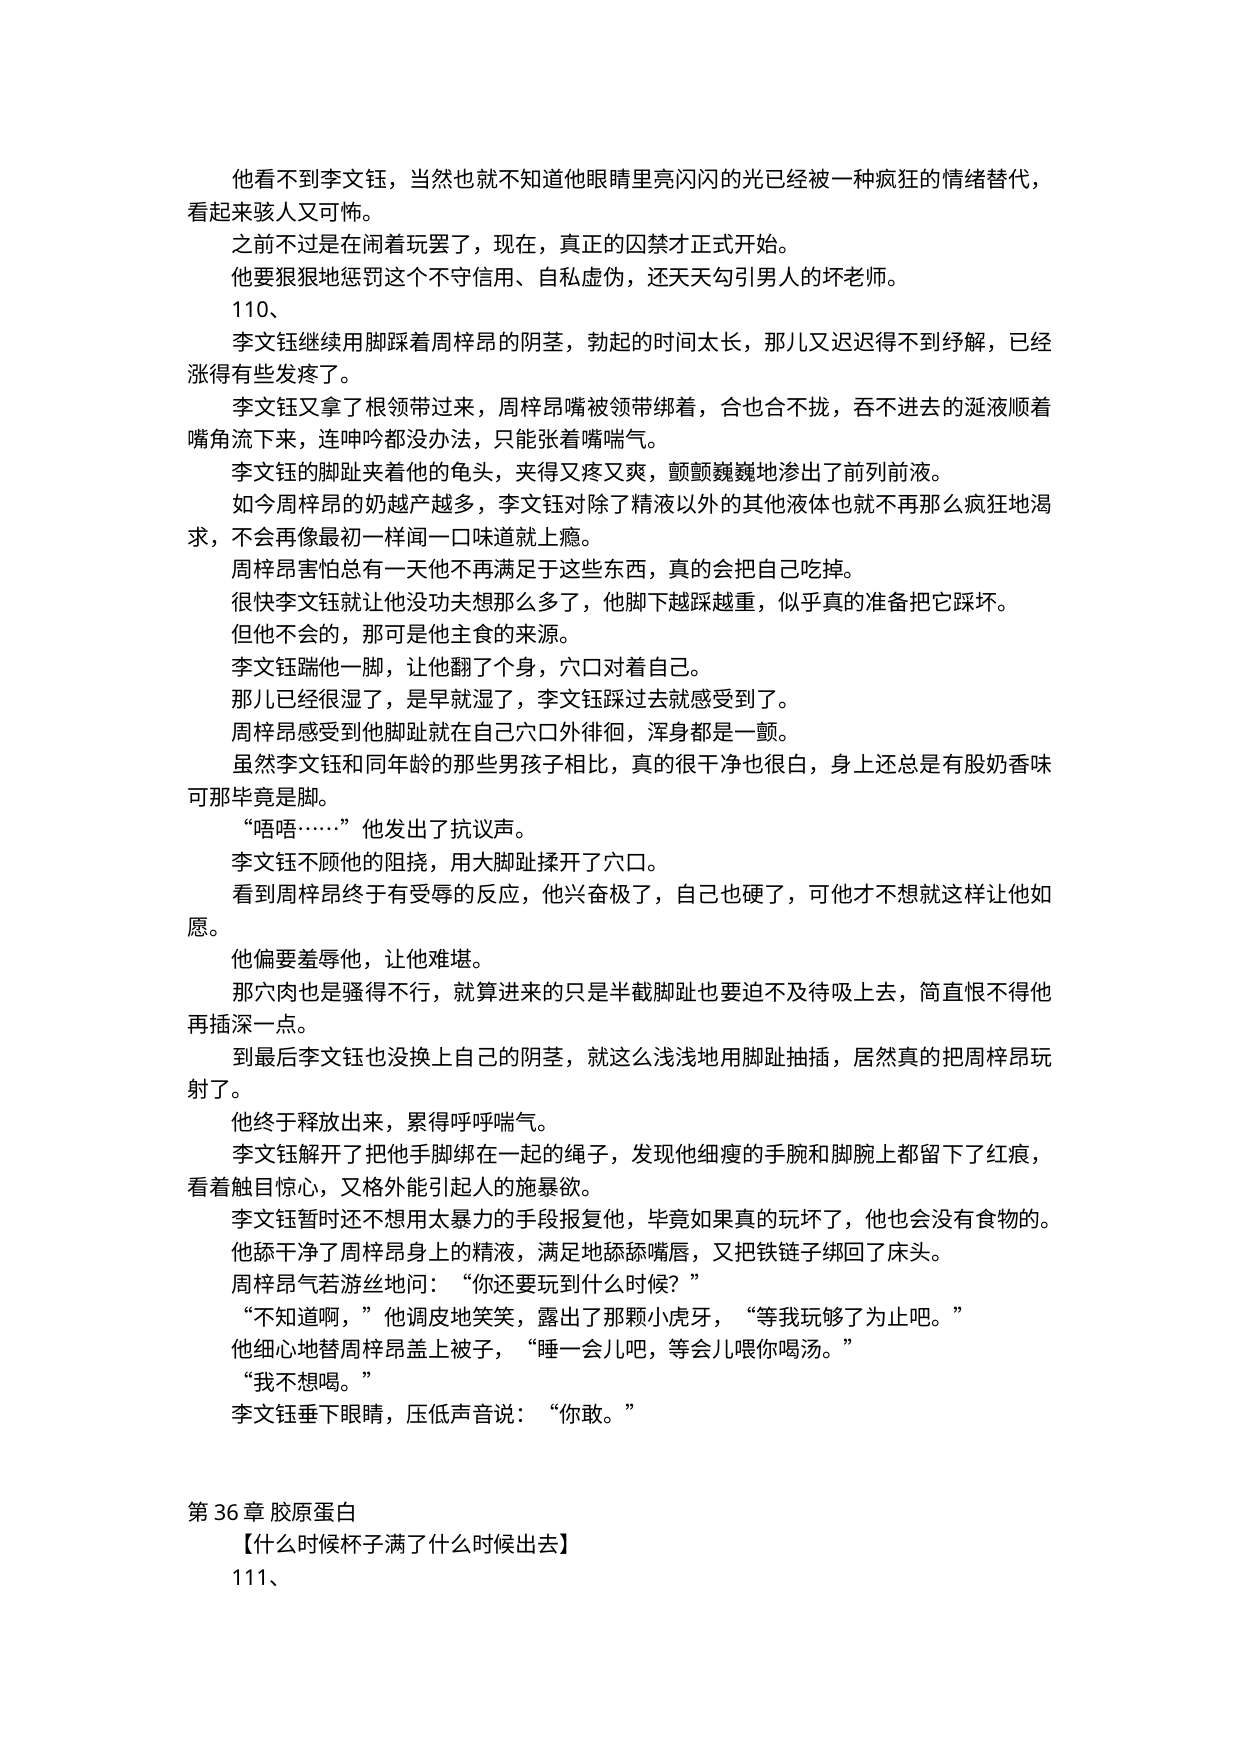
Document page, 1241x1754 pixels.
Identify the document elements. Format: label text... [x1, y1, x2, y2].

text 李文钰踹他一脚，让他翻了个身，穴口对着自己。 [187, 649, 1053, 682]
text 他终于释放出来，累得呼呼喘气。 [187, 1104, 1053, 1137]
text 但他不会的，那可是他主食的来源。 [187, 617, 1053, 649]
text 周梓昂感受到他脚趾就在自己穴口外徘徊，浑身都是一颤。 [187, 714, 1053, 747]
text 看到周梓昂终于有受辱的反应，他兴奋极了，自己也硬了，可他才不想就这样让他如愿。 [187, 877, 1053, 942]
text 周梓昂害怕总有一天他不再满足于这些东西，真的会把自己吃掉。 [187, 552, 1053, 584]
text 那穴肉也是骚得不行，就算进来的只是半截脚趾也要迫不及待吸上去，简直恨不得他再插深一点。 [187, 974, 1053, 1039]
text 李文钰继续用脚踩着周梓昂的阴茎，勃起的时间太长，那儿又迟迟得不到纾解，已经涨得有些发疼了。 [187, 324, 1053, 389]
text 【什么时候杯子满了什么时候出去】 [187, 1527, 1053, 1559]
text 很快李文钰就让他没功夫想那么多了，他脚下越踩越重，似乎真的准备把它踩坏。 [187, 584, 1053, 617]
text 李文钰暂时还不想用太暴力的手段报复他，毕竟如果真的玩坏了，他也会没有食物的。 [187, 1202, 1053, 1234]
text 之前不过是在闹着玩罢了，现在，真正的囚禁才正式开始。 [187, 227, 1053, 259]
text 到最后李文钰也没换上自己的阴茎，就这么浅浅地用脚趾抽插，居然真的把周梓昂玩射了。 [187, 1039, 1053, 1104]
text 他细心地替周梓昂盖上被子，“睡一会儿吧，等会儿喂你喝汤。” [187, 1332, 1053, 1364]
text 他舔干净了周梓昂身上的精液，满足地舔舔嘴唇，又把铁链子绑回了床头。 [187, 1234, 1053, 1267]
text 李文钰垂下眼睛，压低声音说：“你敢。” [187, 1397, 1053, 1429]
text “唔唔……”他发出了抗议声。 [187, 812, 1053, 844]
text 110、 [187, 292, 1053, 324]
text 他看不到李文钰，当然也就不知道他眼睛里亮闪闪的光已经被一种疯狂的情绪替代，看起来骇人又可怖。 [187, 162, 1053, 227]
text “不知道啊，”他调皮地笑笑，露出了那颗小虎牙，“等我玩够了为止吧。” [187, 1299, 1053, 1332]
text 他偏要羞辱他，让他难堪。 [187, 942, 1053, 974]
text 虽然李文钰和同年龄的那些男孩子相比，真的很干净也很白，身上还总是有股奶香味，可那毕竟是脚。 [187, 747, 1053, 812]
text 李文钰解开了把他手脚绑在一起的绳子，发现他细瘦的手腕和脚腕上都留下了红痕，看着触目惊心，又格外能引起人的施暴欲。 [187, 1137, 1053, 1202]
text 李文钰又拿了根领带过来，周梓昂嘴被领带绑着，合也合不拢，吞不进去的涎液顺着嘴角流下来，连呻吟都没办法，只能张着嘴喘气。 [187, 389, 1053, 454]
text 111、 [187, 1559, 1053, 1592]
text 他要狠狠地惩罚这个不守信用、自私虚伪，还天天勾引男人的坏老师。 [187, 259, 1053, 292]
text 第36章 胶原蛋白 [187, 1494, 1053, 1527]
text 如今周梓昂的奶越产越多，李文钰对除了精液以外的其他液体也就不再那么疯狂地渴求，不会再像最初一样闻一口味道就上瘾。 [187, 487, 1053, 552]
text 李文钰的脚趾夹着他的龟头，夹得又疼又爽，颤颤巍巍地渗出了前列前液。 [187, 454, 1053, 487]
text 那儿已经很湿了，是早就湿了，李文钰踩过去就感受到了。 [187, 682, 1053, 714]
text “我不想喝。” [187, 1364, 1053, 1397]
text 周梓昂气若游丝地问：“你还要玩到什么时候？” [187, 1267, 1053, 1299]
text 李文钰不顾他的阻挠，用大脚趾揉开了穴口。 [187, 844, 1053, 877]
